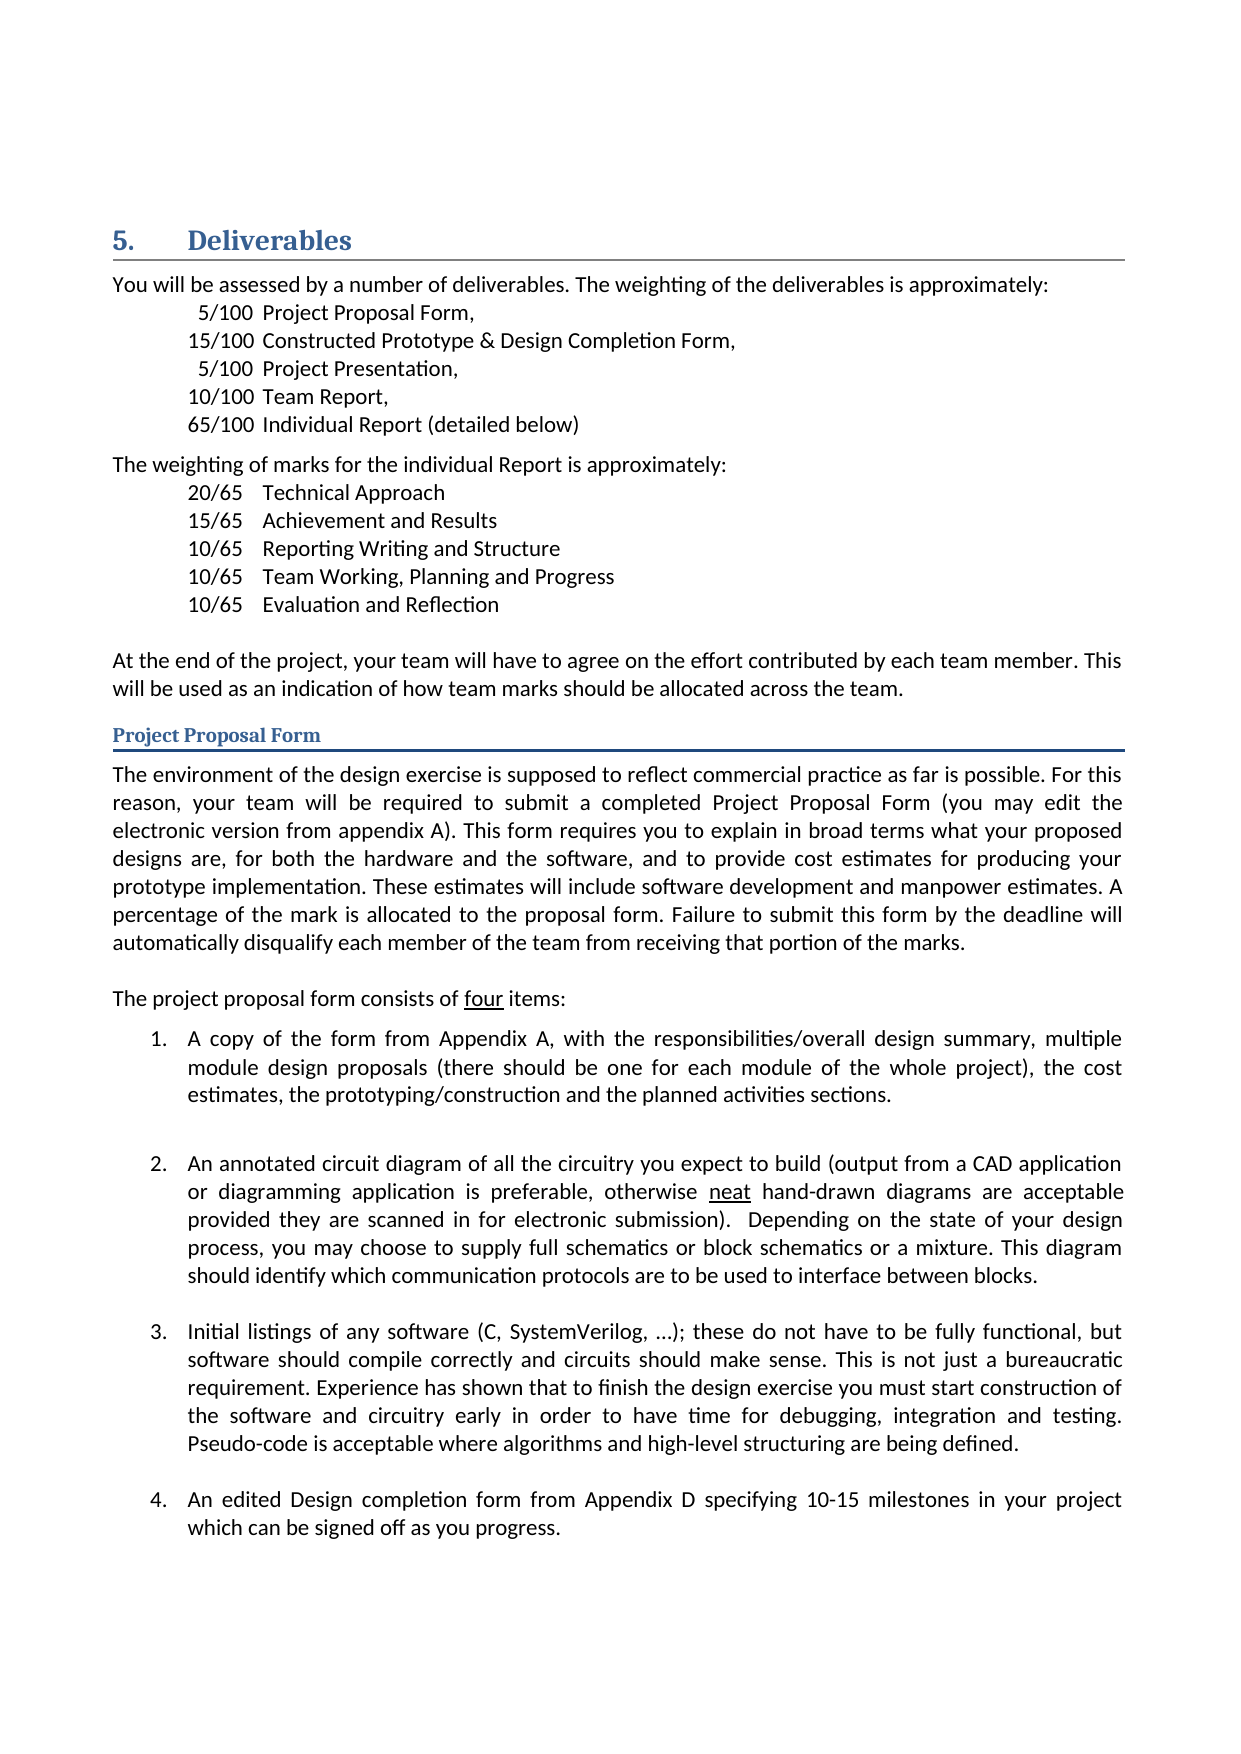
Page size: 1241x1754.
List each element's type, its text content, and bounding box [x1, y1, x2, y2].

text 65/100 Individual Report (detailed below) [187, 410, 1125, 438]
text The weighting of marks for the individual Report is approximately: [112, 450, 1125, 478]
subtitle Project Proposal Form [112, 723, 1125, 752]
text The environment of the design exercise is supposed to reflect commercial practice as far is possible. For this reason, your team will be required to submit a completed Project Proposal Form (you may edit the electronic version from appendix A). This form requires you to explain in broad terms what your proposed designs are, for both the hardware and the software, and to provide cost estimates for producing your prototype implementation. These estimates will include software development and manpower estimates. A percentage of the mark is allocated to the proposal form. Failure to submit this form by the deadline will automatically disqualify each member of the team from receiving that portion of the marks. [112, 760, 1125, 956]
text 20/65 Technical Approach [112, 478, 1125, 506]
text 15/65 Achievement and Results [187, 506, 1125, 534]
text 10/100 Team Report, [187, 382, 1125, 410]
text 10/65 Team Working, Planning and Progress [112, 562, 1125, 591]
list An annotated circuit diagram of all the circuitry you expect to build (output from a CAD application or diagramming application is preferable, otherwise neat hand-drawn diagrams are acceptable provided they are scanned in for electronic submission). Depending on the state of your design process, you may choose to supply full schematics or block schematics or a mixture. This diagram should identify which communication protocols are to be used to interface between blocks. [150, 1149, 1125, 1289]
text 5/100 Project Presentation, [187, 354, 1125, 382]
text You will be assessed by a number of deliverables. The weighting of the deliverables is approximately: [112, 270, 1125, 298]
text At the end of the project, your team will have to agree on the effort contributed by each team member. This will be used as an indication of how team marks should be allocated across the team. [112, 647, 1125, 703]
list A copy of the form from Appendix A, with the responsibilities/overall design summary, multiple module design proposals (there should be one for each module of the whole project), the cost estimates, the prototyping/construction and the planned activities sections. [150, 1024, 1125, 1109]
text 15/100 Constructed Prototype & Design Completion Form, [187, 326, 1125, 354]
list An edited Design completion form from Appendix D specifying 10-15 milestones in your project which can be signed off as you progress. [150, 1485, 1125, 1541]
text 5/100 Project Proposal Form, [187, 298, 1125, 326]
text 10/65 Evaluation and Reflection [112, 591, 1125, 618]
subtitle Deliverables [112, 224, 1125, 261]
text The project proposal form consists of four items: [112, 984, 1125, 1012]
list Initial listings of any software (C, SystemVerilog, …); these do not have to be fully functional, but software should compile correctly and circuits should make sense. This is not just a bureaucratic requirement. Experience has shown that to finish the design exercise you must start construction of the software and circuitry early in order to have time for debugging, integration and testing. Pseudo-code is acceptable where algorithms and high-level structuring are being defined. [150, 1317, 1125, 1457]
text 10/65 Reporting Writing and Structure [112, 534, 1125, 562]
